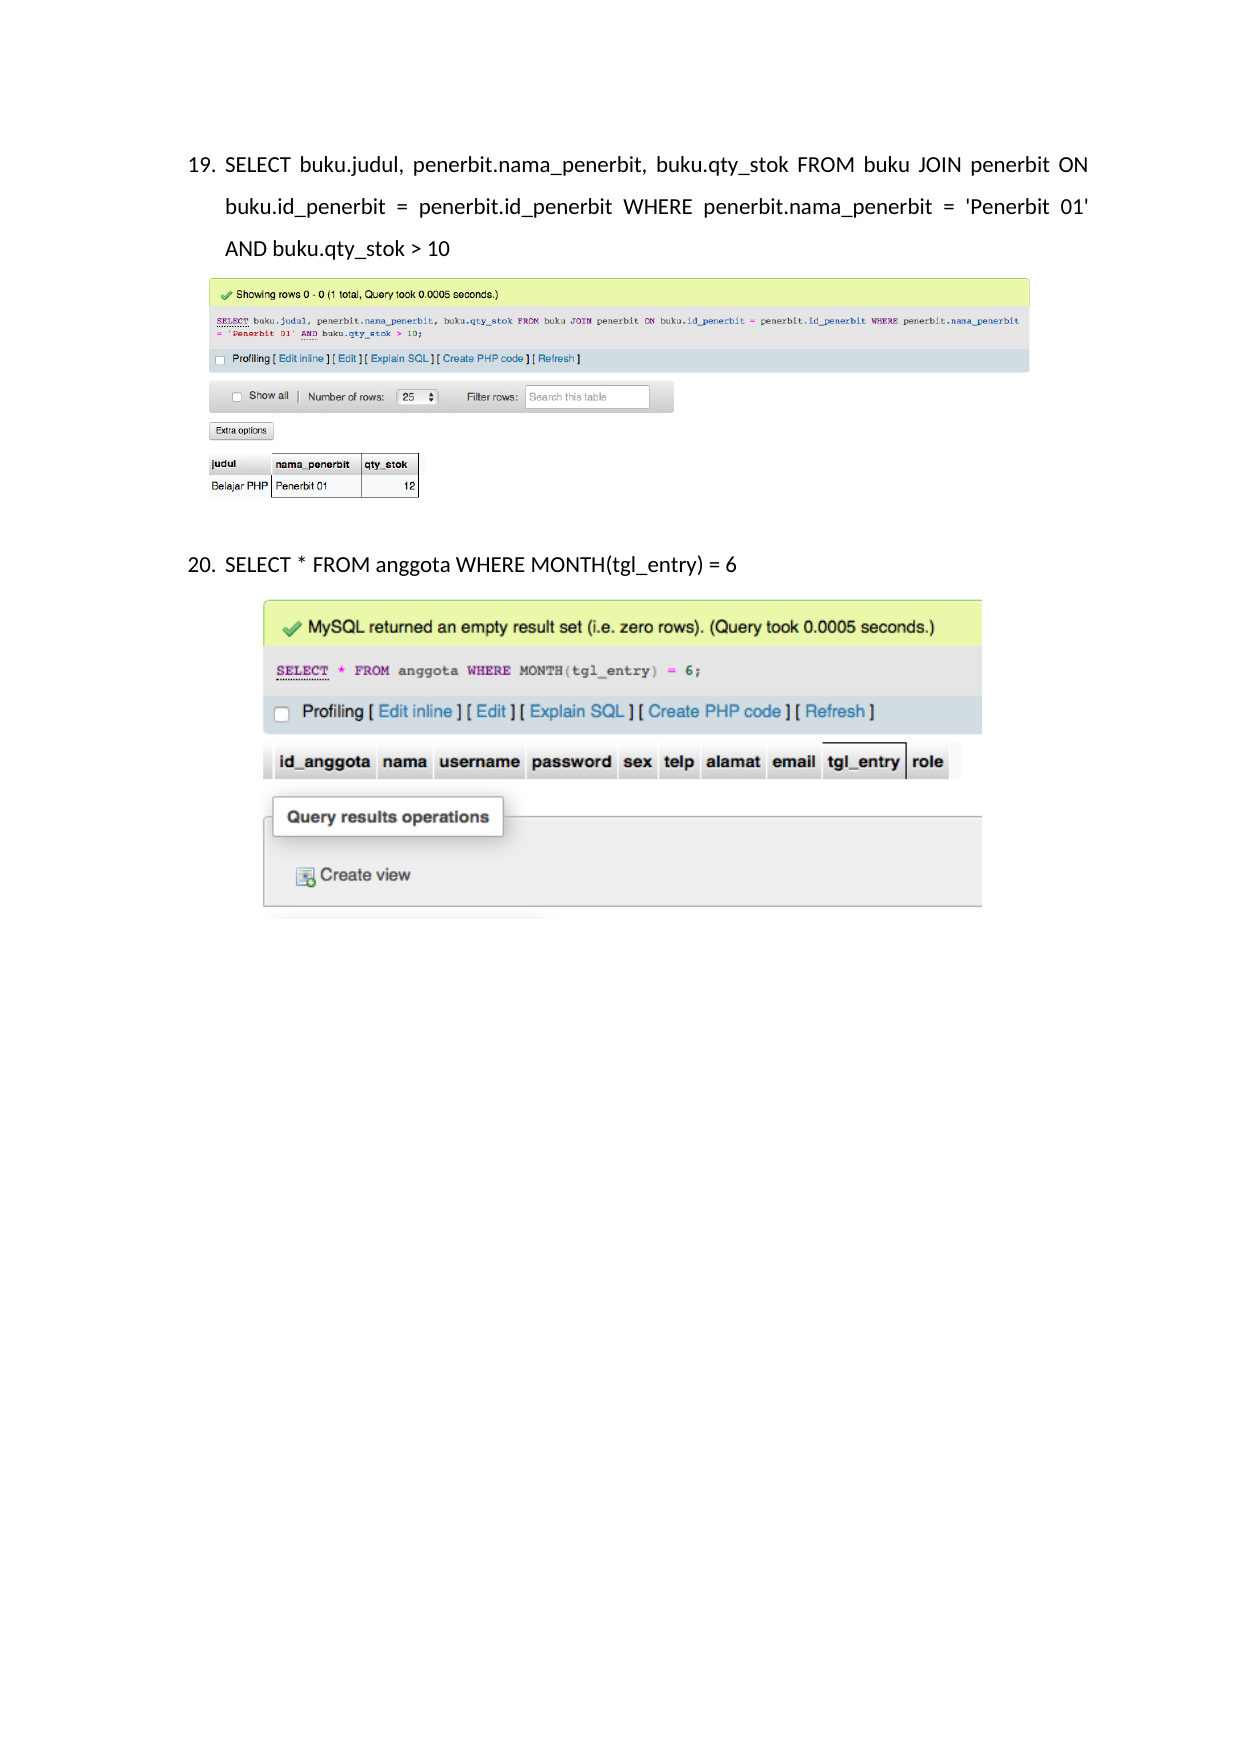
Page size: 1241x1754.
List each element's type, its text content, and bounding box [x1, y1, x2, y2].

list SELECT buku.judul, penerbit.nama_penerbit, buku.qty_stok FROM buku JOIN penerbit ON buku.id_penerbit = penerbit.id_penerbit WHERE penerbit.nama_penerbit = 'Penerbit 01' AND buku.qty_stok > 10 [187, 150, 1090, 262]
picture [207, 276, 1034, 506]
list SELECT * FROM anggota WHERE MONTH(tgl_entry) = 6 [187, 550, 1090, 578]
picture [258, 592, 982, 919]
